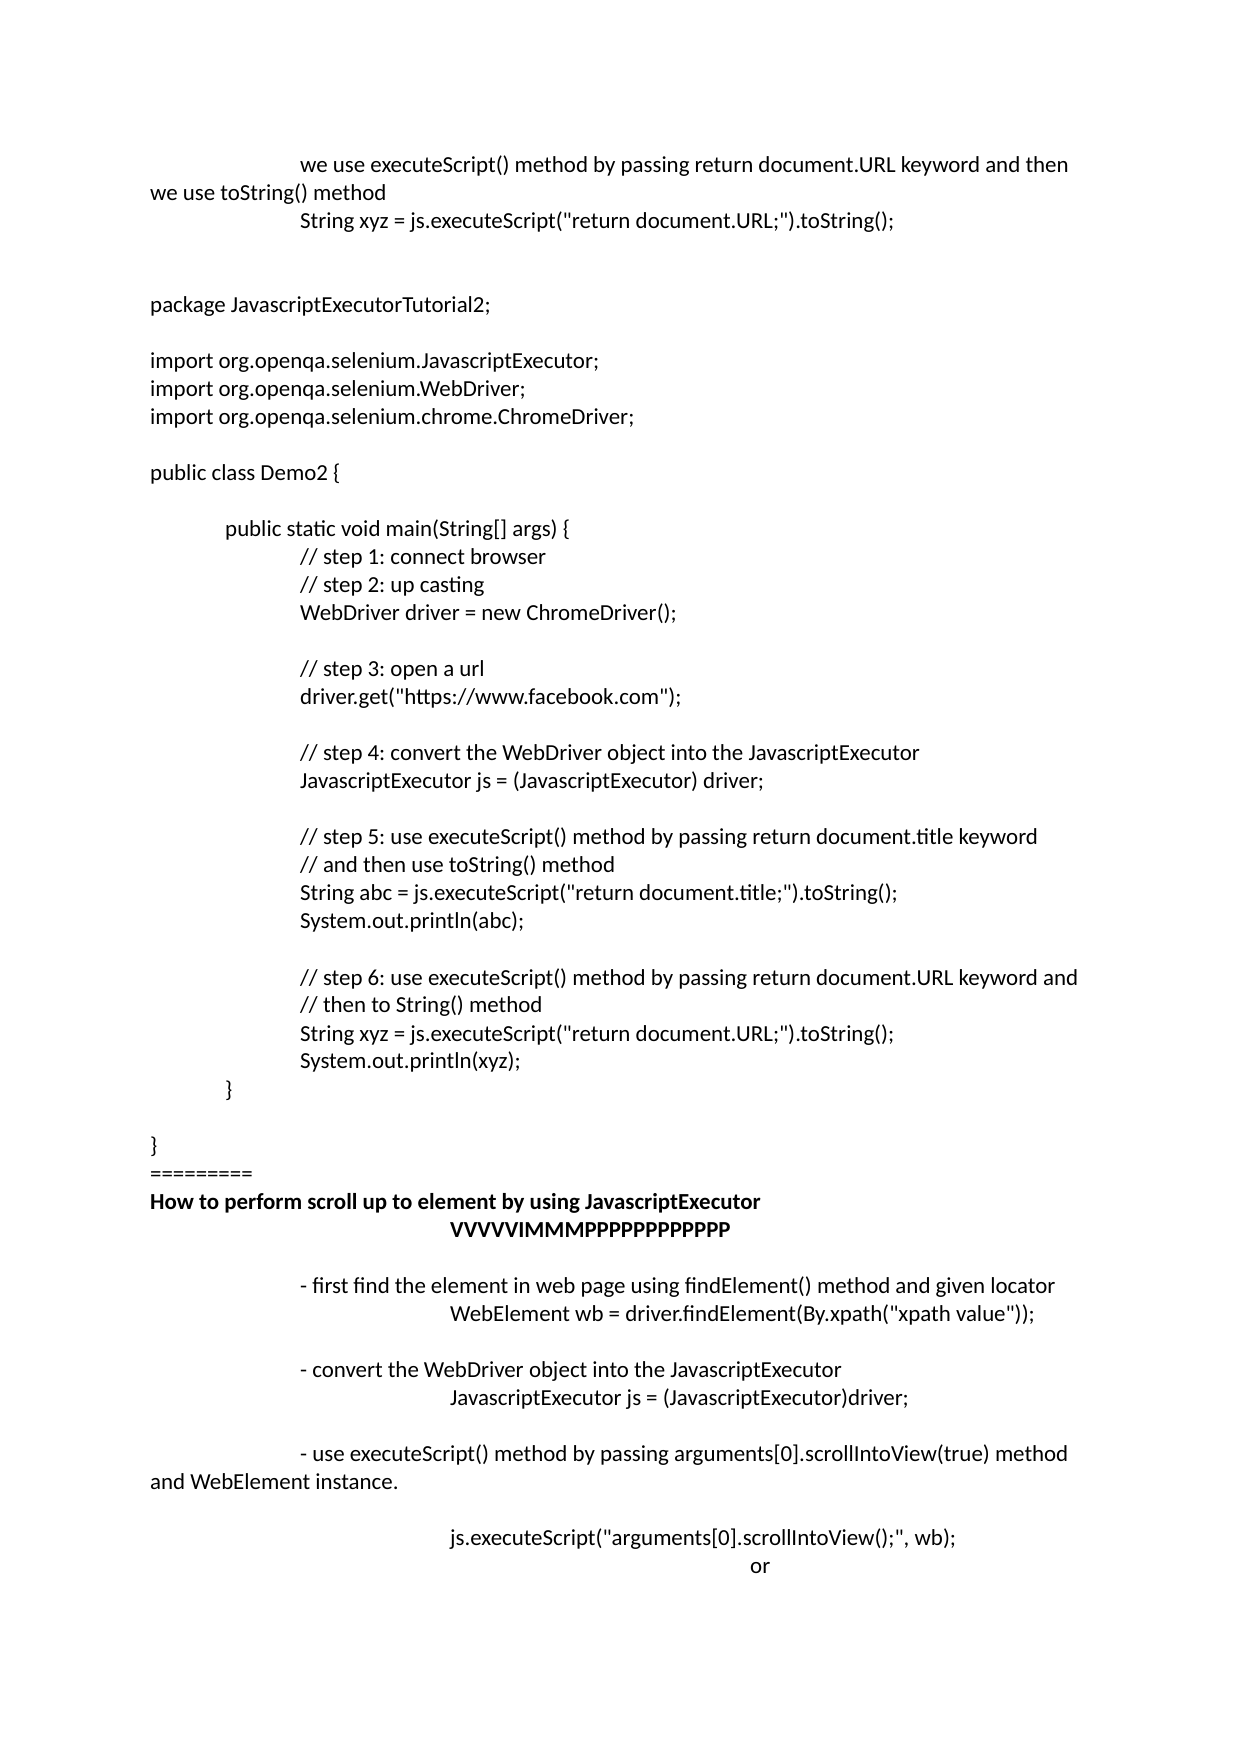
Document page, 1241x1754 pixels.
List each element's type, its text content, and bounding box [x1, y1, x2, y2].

text // and then use toString() method [150, 851, 1090, 878]
text js.executeScript("arguments[0].scrollIntoView();", wb); [150, 1523, 1090, 1551]
text System.out.println(xyz); [150, 1047, 1090, 1075]
text import org.openqa.selenium.chrome.ChromeDriver; [150, 402, 1090, 430]
text // step 4: convert the WebDriver object into the JavascriptExecutor [150, 738, 1090, 766]
text How to perform scroll up to element by using JavascriptExecutor VVVVVIMMMPPPPPPPPPPPP [150, 1187, 1090, 1243]
text or [150, 1551, 1090, 1579]
text WebDriver driver = new ChromeDriver(); [150, 598, 1090, 626]
text - use executeScript() method by passing arguments[0].scrollIntoView(true) method and WebElement instance. [150, 1439, 1090, 1495]
text - first find the element in web page using findElement() method and given locator [150, 1271, 1090, 1299]
text import org.openqa.selenium.WebDriver; [150, 374, 1090, 402]
text String xyz = js.executeScript("return document.URL;").toString(); [150, 206, 1090, 234]
text JavascriptExecutor js = (JavascriptExecutor) driver; [150, 766, 1090, 794]
text import org.openqa.selenium.JavascriptExecutor; [150, 346, 1090, 374]
text WebElement wb = driver.findElement(By.xpath("xpath value")); [150, 1299, 1090, 1327]
text } [150, 1131, 1090, 1159]
text // step 6: use executeScript() method by passing return document.URL keyword and [150, 963, 1090, 991]
text // step 3: open a url [150, 654, 1090, 682]
text ========= [150, 1159, 1090, 1187]
text } [150, 1075, 1090, 1103]
text String xyz = js.executeScript("return document.URL;").toString(); [150, 1019, 1090, 1047]
text JavascriptExecutor js = (JavascriptExecutor)driver; [150, 1383, 1090, 1411]
text - convert the WebDriver object into the JavascriptExecutor [150, 1355, 1090, 1383]
text // step 2: up casting [150, 570, 1090, 598]
text public static void main(String[] args) { [150, 514, 1090, 542]
text // step 1: connect browser [150, 542, 1090, 570]
text // step 5: use executeScript() method by passing return document.title keyword [150, 822, 1090, 851]
text // then to String() method [150, 991, 1090, 1019]
text public class Demo2 { [150, 458, 1090, 486]
text driver.get("https://www.facebook.com"); [150, 682, 1090, 710]
text package JavascriptExecutorTutorial2; [150, 290, 1090, 318]
text String abc = js.executeScript("return document.title;").toString(); [150, 878, 1090, 907]
text we use executeScript() method by passing return document.URL keyword and then we use toString() method [150, 150, 1090, 206]
text System.out.println(abc); [150, 907, 1090, 934]
